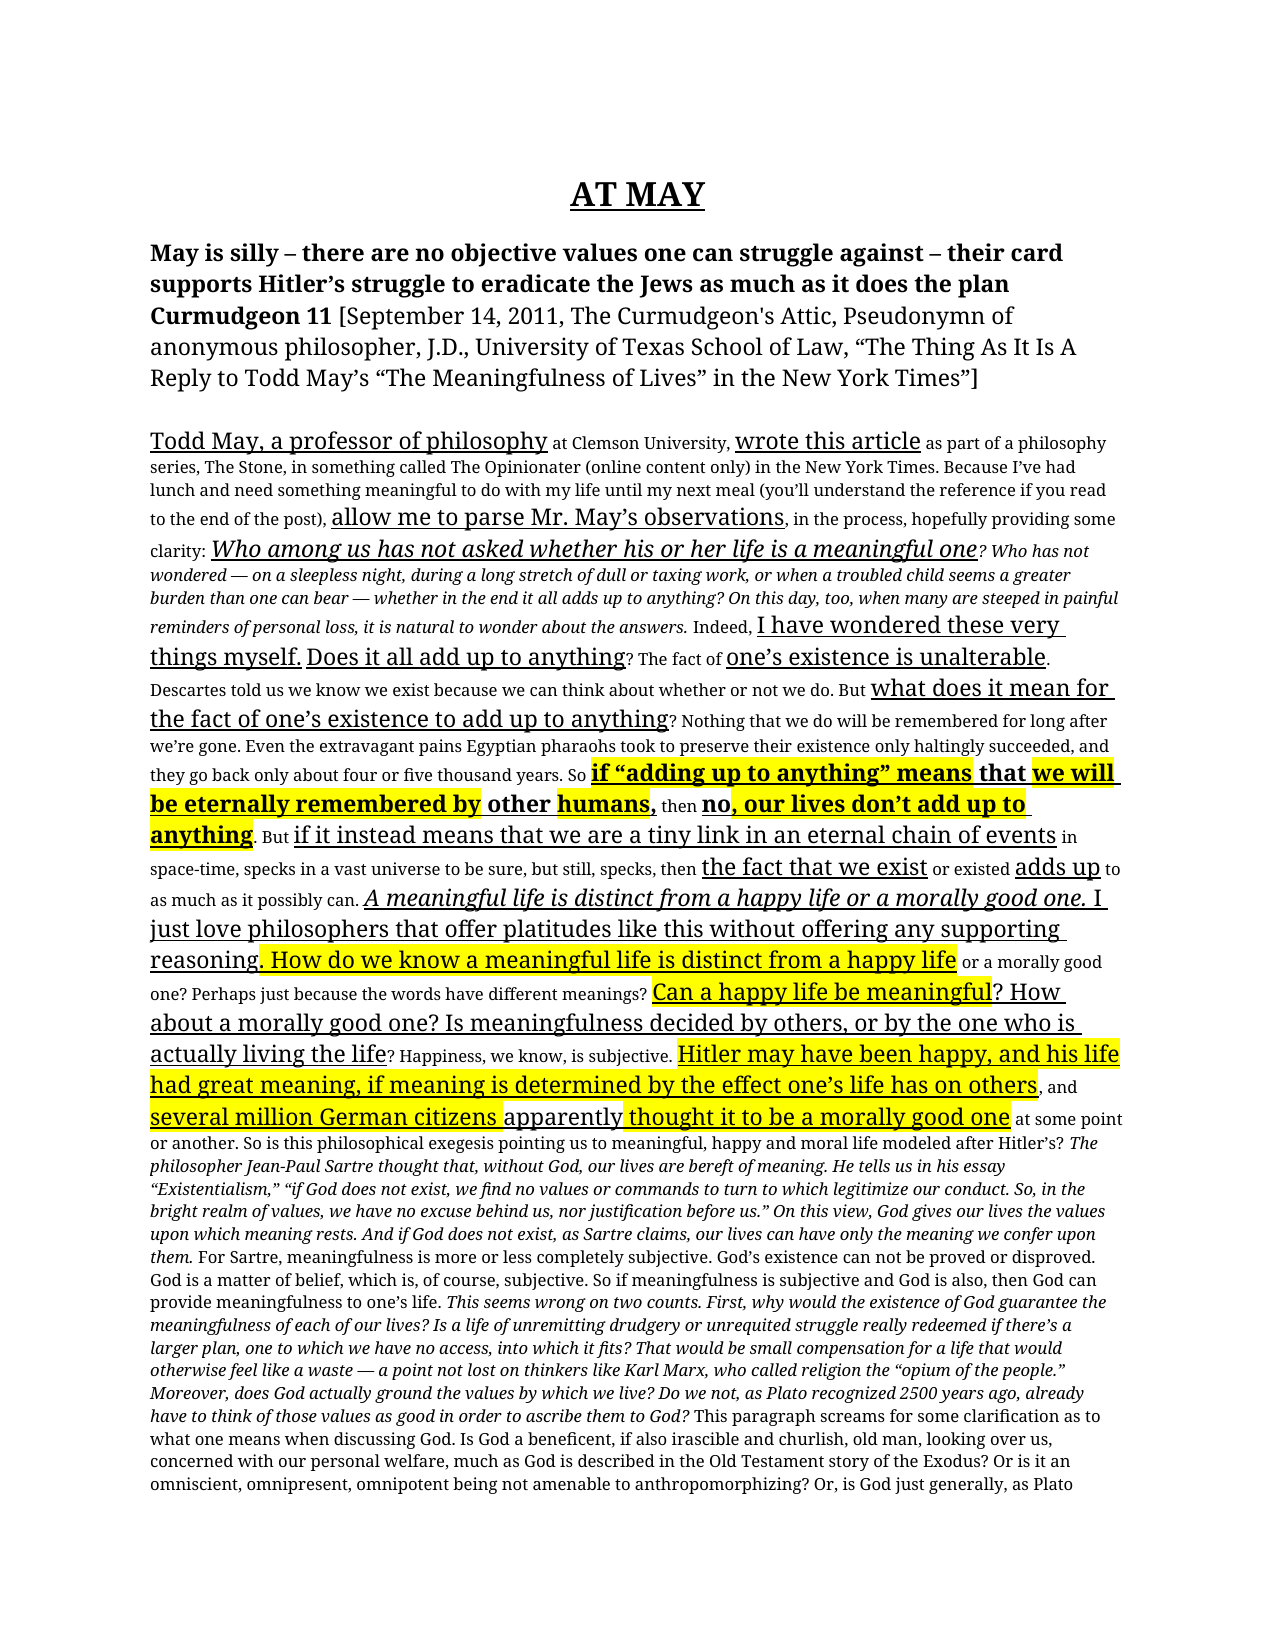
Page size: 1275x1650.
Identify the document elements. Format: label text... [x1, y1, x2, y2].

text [150, 424, 1125, 1495]
text Curmudgeon 11 [September 14, 2011, The Curmudgeon's Attic, Pseudonymn of anonymous philosopher, J.D., University of Texas School of Law, “The Thing As It Is A Reply to Todd May’s “The Meaningfulness of Lives” in the New York Times”] [150, 299, 1125, 393]
subtitle at may [150, 171, 1125, 216]
subtitle May is silly – there are no objective values one can struggle against – their card supports Hitler’s struggle to eradicate the Jews as much as it does the plan [150, 237, 1125, 299]
